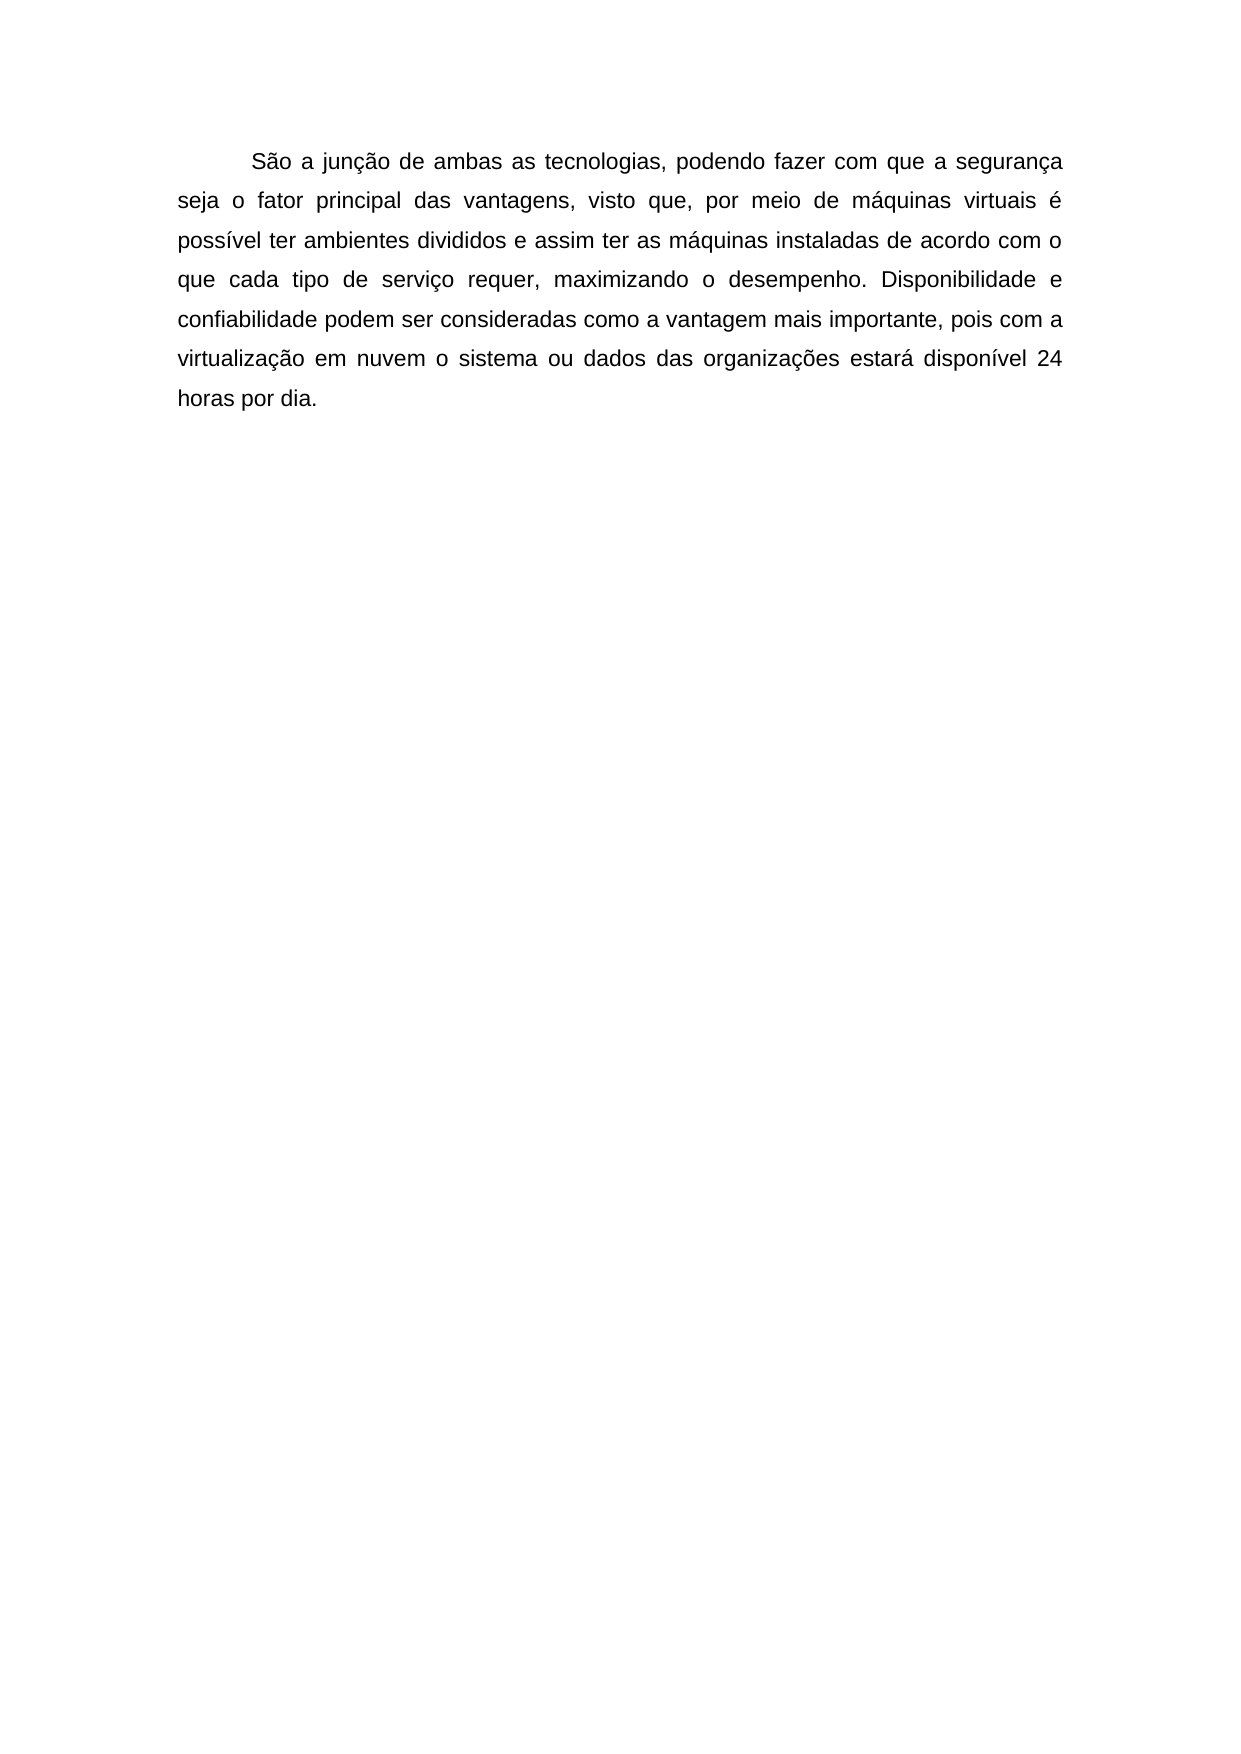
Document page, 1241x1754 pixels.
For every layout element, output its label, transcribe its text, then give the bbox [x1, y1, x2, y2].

text São a junção de ambas as tecnologias, podendo fazer com que a segurança seja o fator principal das vantagens, visto que, por meio de máquinas virtuais é possível ter ambientes divididos e assim ter as máquinas instaladas de acordo com o que cada tipo de serviço requer, maximizando o desempenho. Disponibilidade e confiabilidade podem ser consideradas como a vantagem mais importante, pois com a virtualização em nuvem o sistema ou dados das organizações estará disponível 24 horas por dia. [177, 148, 1063, 411]
